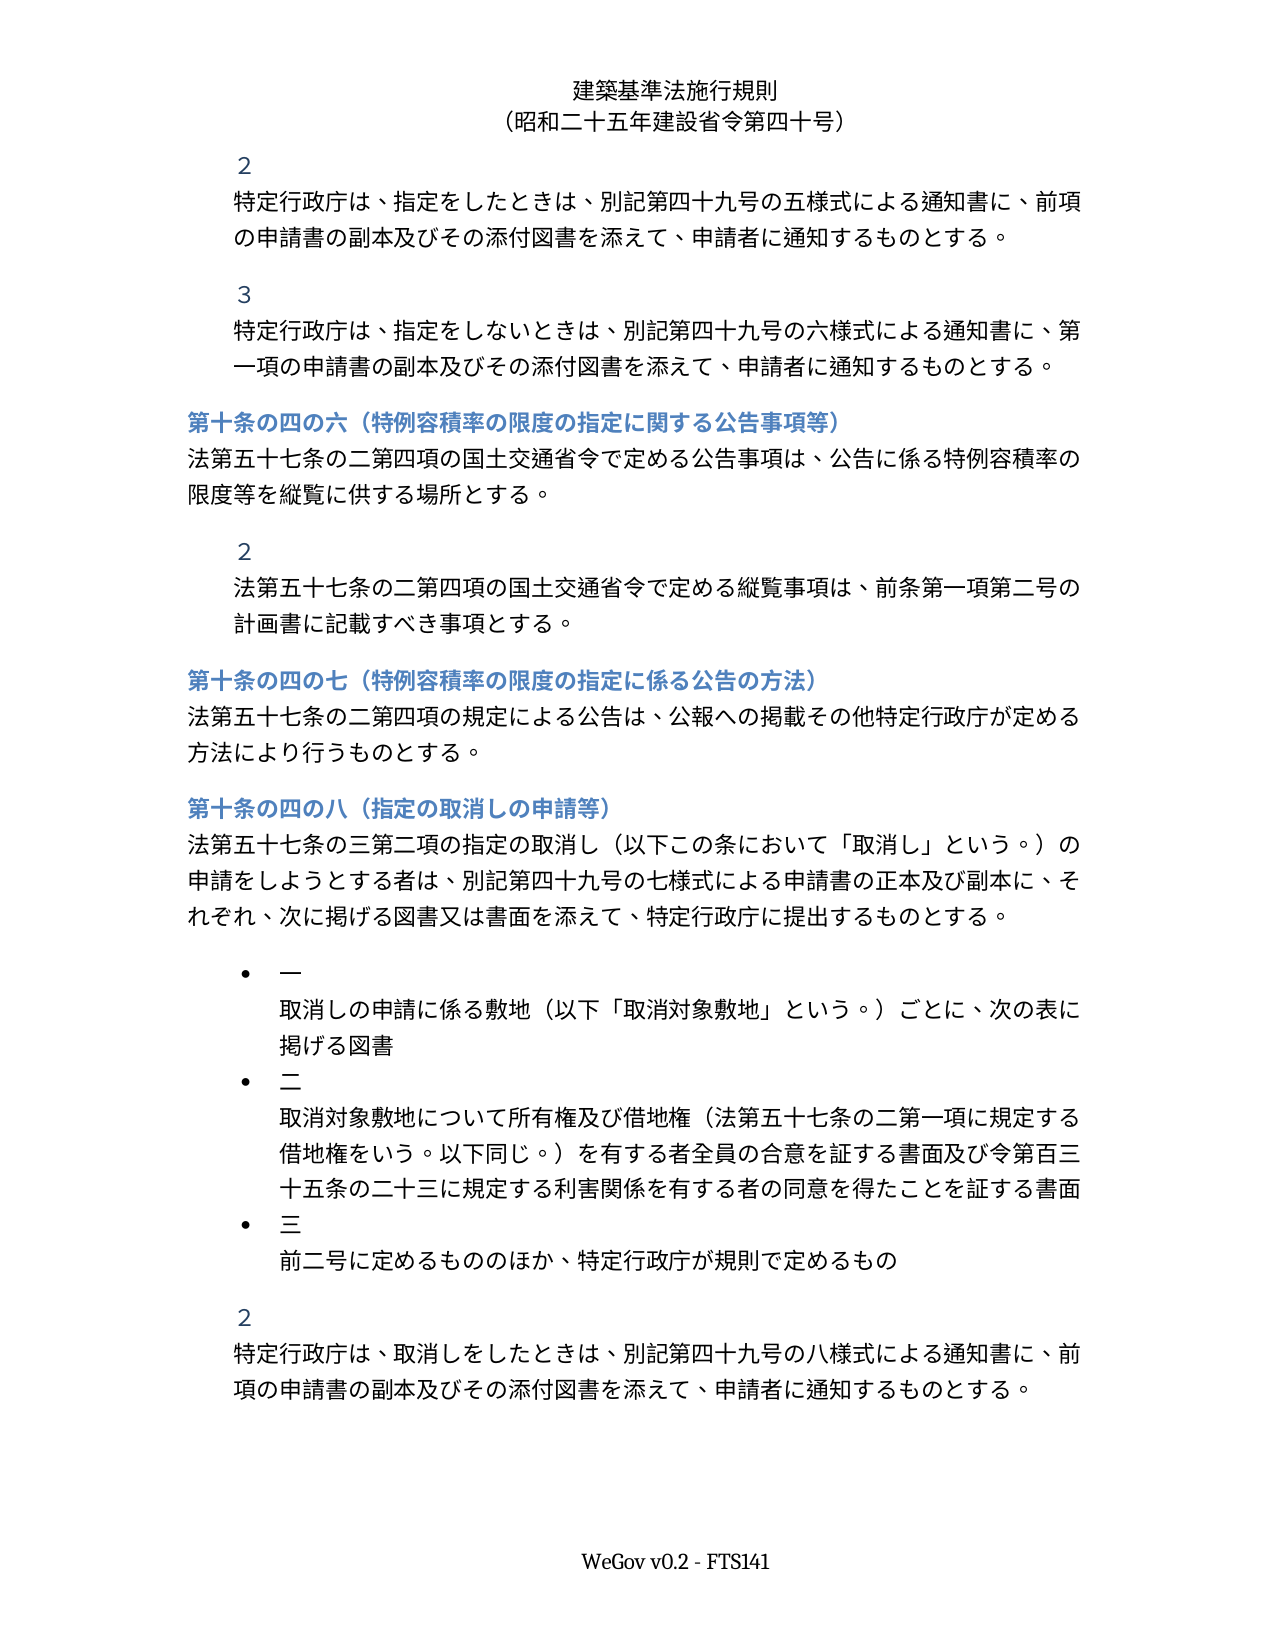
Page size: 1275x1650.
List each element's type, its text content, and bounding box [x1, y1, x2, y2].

subtitle ２ [233, 1302, 1087, 1333]
list 一 取消しの申請に係る敷地（以下「取消対象敷地」という。）ごとに、次の表に掲げる図書 [242, 958, 1087, 1061]
subtitle 第十条の四の八（指定の取消しの申請等） [187, 793, 1087, 824]
subtitle ２ [233, 150, 1087, 181]
subtitle ３ [233, 279, 1087, 310]
text 法第五十七条の二第四項の国土交通省令で定める縦覧事項は、前条第一項第二号の計画書に記載すべき事項とする。 [233, 572, 1087, 639]
text 特定行政庁は、取消しをしたときは、別記第四十九号の八様式による通知書に、前項の申請書の副本及びその添付図書を添えて、申請者に通知するものとする。 [233, 1338, 1087, 1405]
list 二 取消対象敷地について所有権及び借地権（法第五十七条の二第一項に規定する借地権をいう。以下同じ。）を有する者全員の合意を証する書面及び令第百三十五条の二十三に規定する利害関係を有する者の同意を得たことを証する書面 [242, 1066, 1087, 1205]
text 特定行政庁は、指定をしないときは、別記第四十九号の六様式による通知書に、第一項の申請書の副本及びその添付図書を添えて、申請者に通知するものとする。 [233, 314, 1087, 382]
subtitle ２ [233, 536, 1087, 567]
subtitle 第十条の四の六（特例容積率の限度の指定に関する公告事項等） [187, 407, 1087, 438]
text 法第五十七条の三第二項の指定の取消し（以下この条において「取消し」という。）の申請をしようとする者は、別記第四十九号の七様式による申請書の正本及び副本に、それぞれ、次に掲げる図書又は書面を添えて、特定行政庁に提出するものとする。 [187, 829, 1087, 932]
list 三 前二号に定めるもののほか、特定行政庁が規則で定めるもの [242, 1209, 1087, 1277]
text 特定行政庁は、指定をしたときは、別記第四十九号の五様式による通知書に、前項の申請書の副本及びその添付図書を添えて、申請者に通知するものとする。 [233, 186, 1087, 253]
text 法第五十七条の二第四項の規定による公告は、公報への掲載その他特定行政庁が定める方法により行うものとする。 [187, 701, 1087, 768]
text 法第五十七条の二第四項の国土交通省令で定める公告事項は、公告に係る特例容積率の限度等を縦覧に供する場所とする。 [187, 443, 1087, 510]
subtitle 第十条の四の七（特例容積率の限度の指定に係る公告の方法） [187, 664, 1087, 696]
